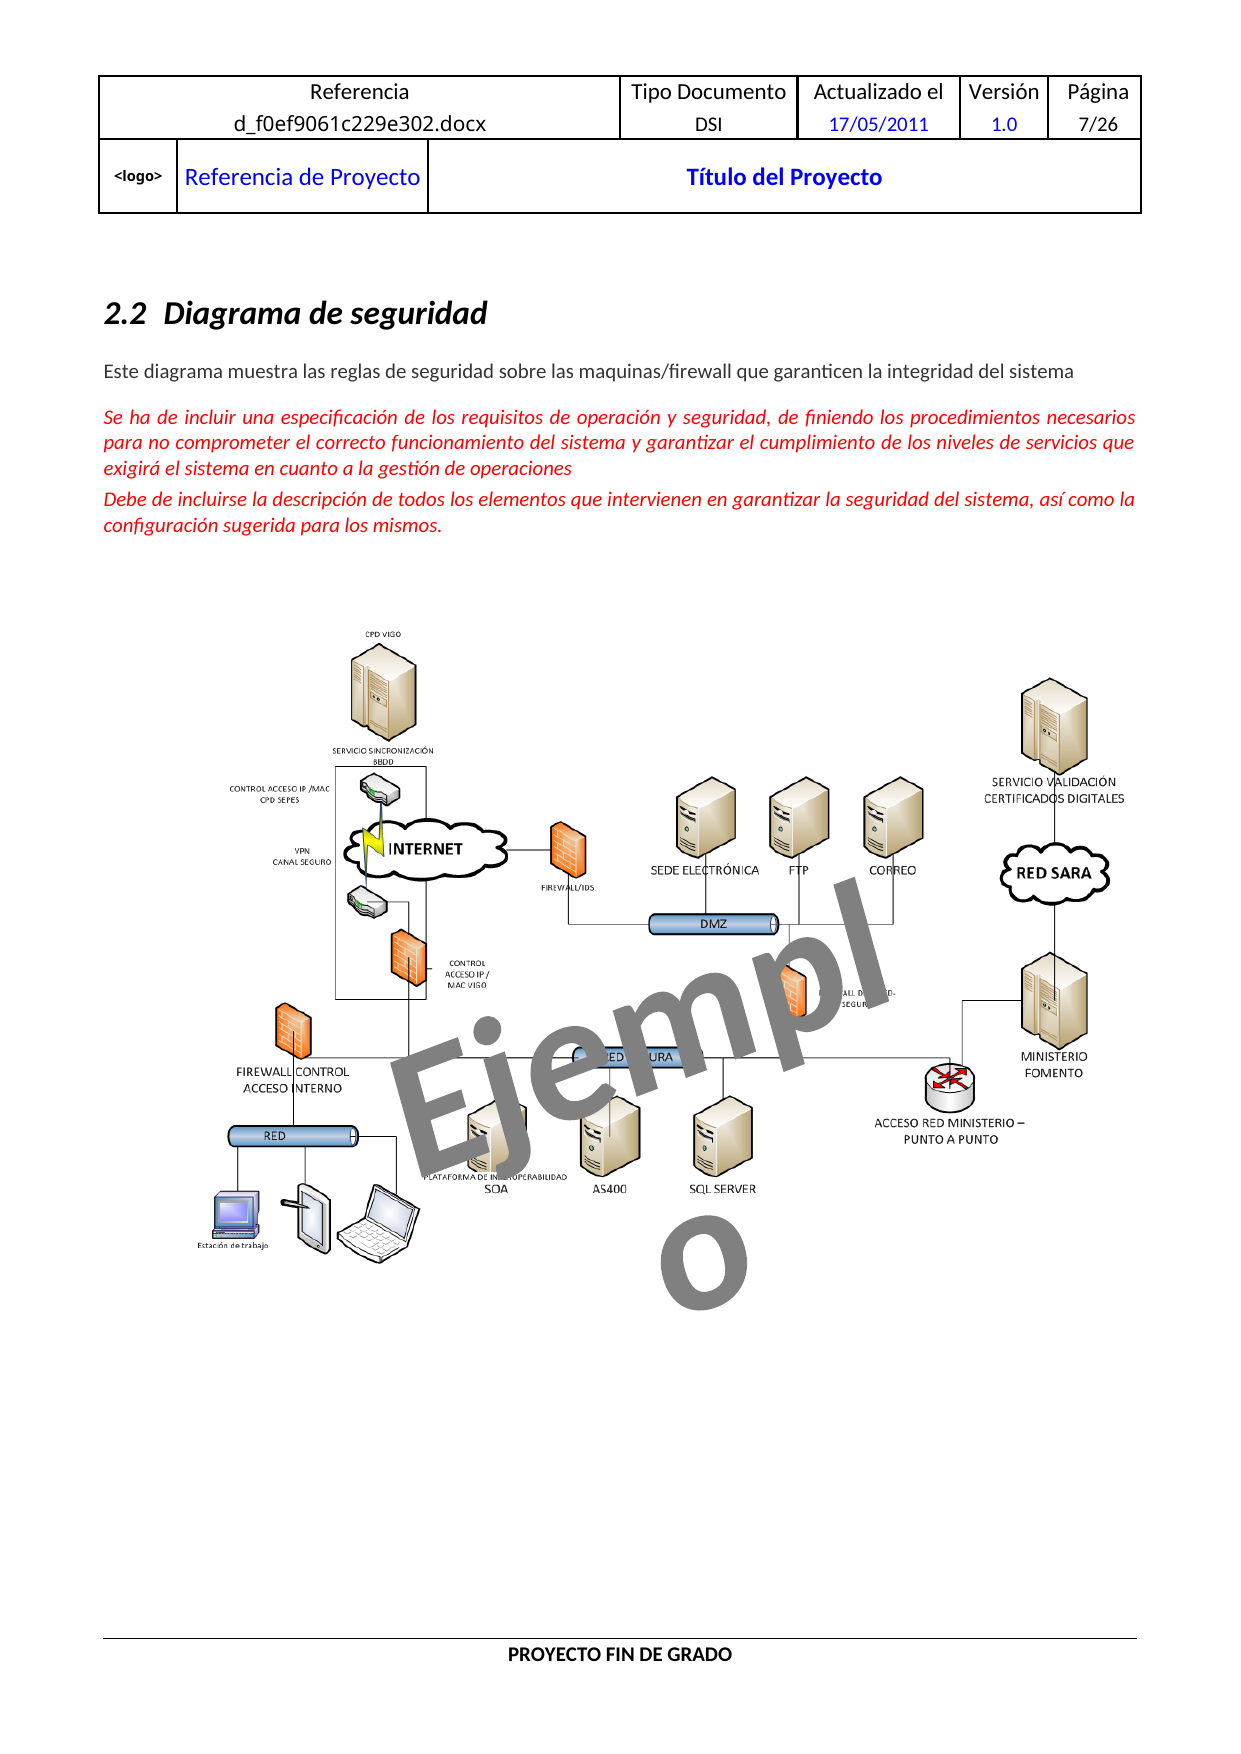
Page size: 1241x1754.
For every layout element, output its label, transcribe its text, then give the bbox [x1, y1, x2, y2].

picture [132, 594, 1166, 1287]
text Debe de incluirse la descripción de todos los elementos que intervienen en garantizar la seguridad del sistema, así como la configuración sugerida para los mismos. [103, 487, 1137, 537]
text Se ha de incluir una especificación de los requisitos de operación y seguridad, de finiendo los procedimientos necesarios para no comprometer el correcto funcionamiento del sistema y garantizar el cumplimiento de los niveles de servicios que exigirá el sistema en cuanto a la gestión de operaciones [103, 404, 1137, 480]
text Este diagrama muestra las reglas de seguridad sobre las maquinas/firewall que garanticen la integridad del sistema [103, 358, 1137, 383]
title Diagrama de seguridad [103, 292, 1137, 333]
picture [683, 1234, 725, 1287]
